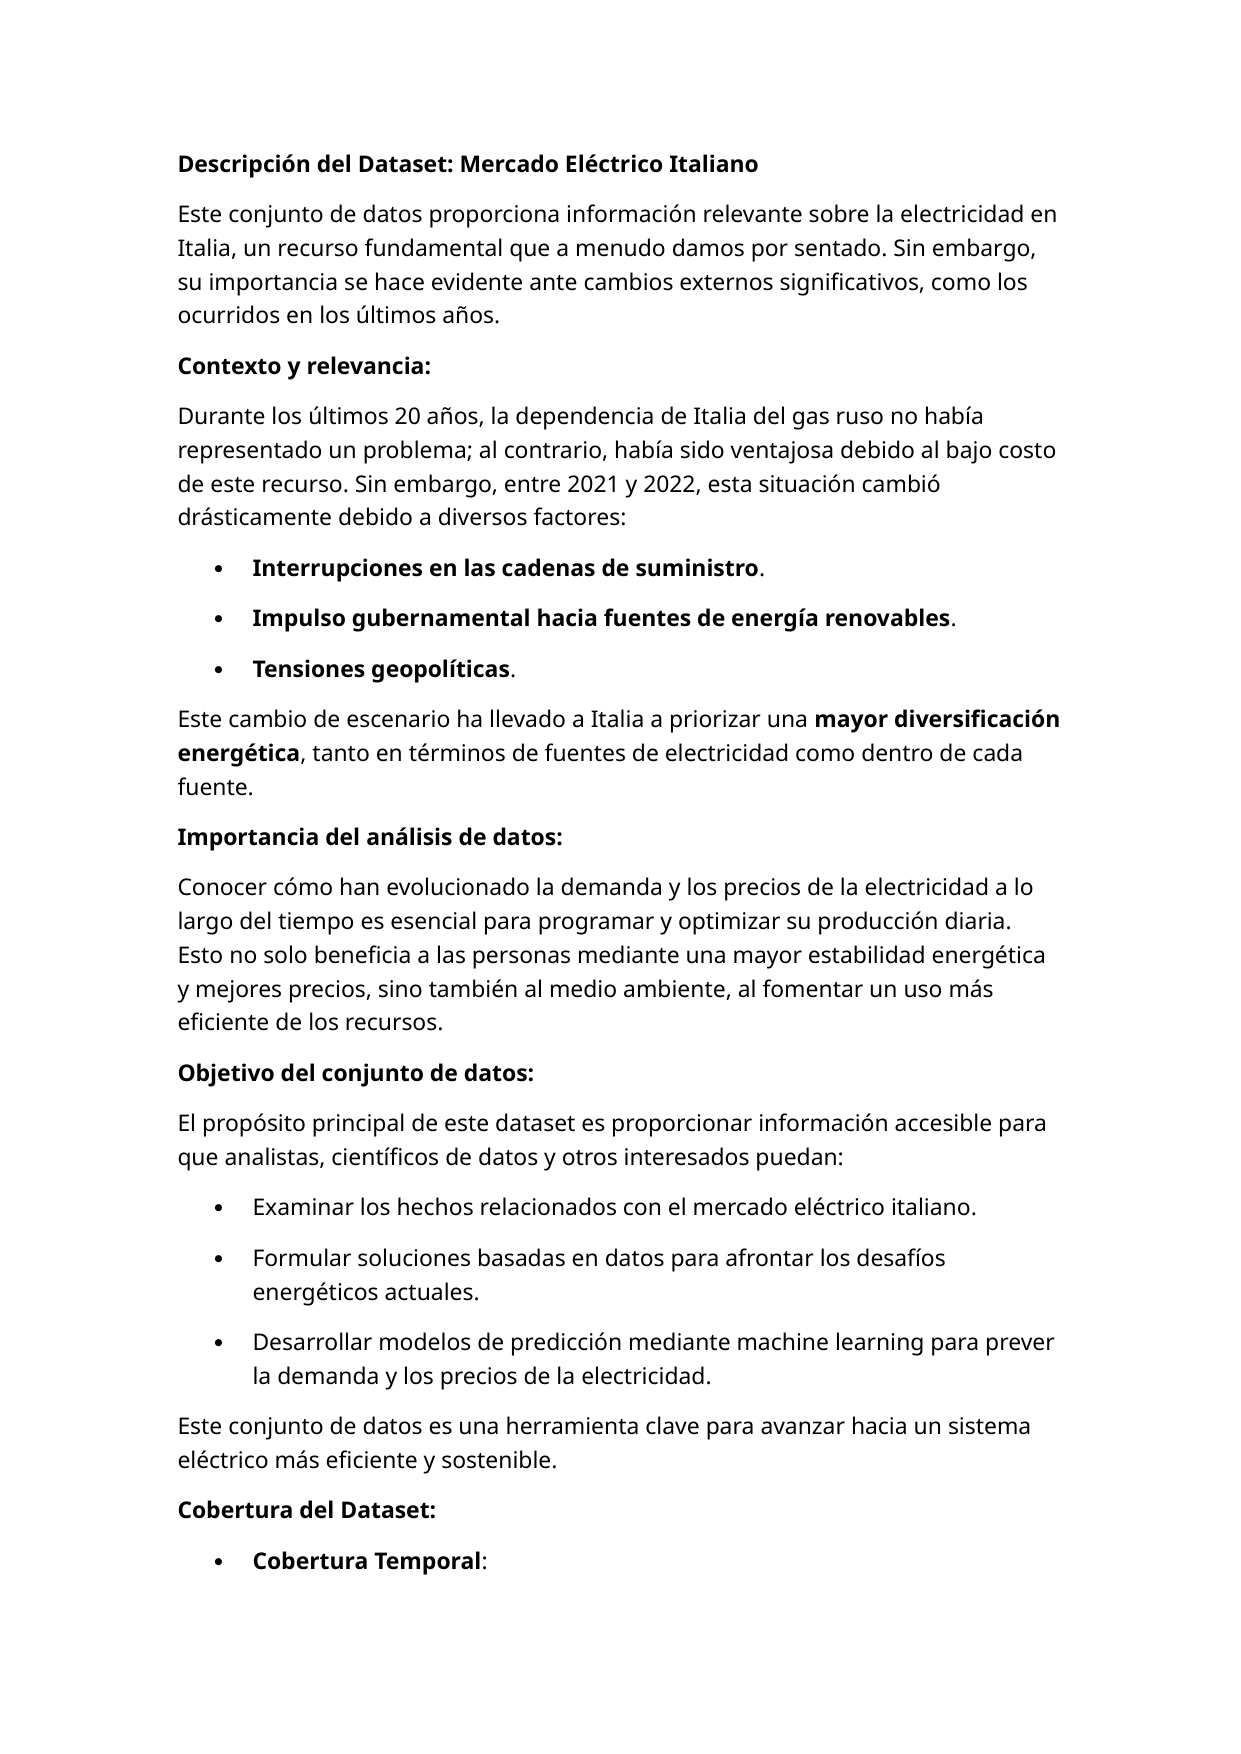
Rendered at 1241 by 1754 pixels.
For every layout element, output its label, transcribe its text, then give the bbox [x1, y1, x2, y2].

text Este cambio de escenario ha llevado a Italia a priorizar una mayor diversificación energética, tanto en términos de fuentes de electricidad como dentro de cada fuente. [177, 703, 1063, 802]
text Cobertura del Dataset: [177, 1494, 1063, 1526]
text Descripción del Dataset: Mercado Eléctrico Italiano [177, 148, 1063, 179]
list Cobertura Temporal: [215, 1545, 1063, 1576]
text Durante los últimos 20 años, la dependencia de Italia del gas ruso no había representado un problema; al contrario, había sido ventajosa debido al bajo costo de este recurso. Sin embargo, entre 2021 y 2022, esta situación cambió drásticamente debido a diversos factores: [177, 400, 1063, 533]
list Impulso gubernamental hacia fuentes de energía renovables. [215, 602, 1063, 633]
text Conocer cómo han evolucionado la demanda y los precios de la electricidad a lo largo del tiempo es esencial para programar y optimizar su producción diaria. Esto no solo beneficia a las personas mediante una mayor estabilidad energética y mejores precios, sino también al medio ambiente, al fomentar un uso más eficiente de los recursos. [177, 871, 1063, 1038]
list Formular soluciones basadas en datos para afrontar los desafíos energéticos actuales. [215, 1242, 1063, 1307]
text Este conjunto de datos es una herramienta clave para avanzar hacia un sistema eléctrico más eficiente y sostenible. [177, 1410, 1063, 1475]
text Importancia del análisis de datos: [177, 821, 1063, 852]
list Tensiones geopolíticas. [215, 653, 1063, 684]
list Examinar los hechos relacionados con el mercado eléctrico italiano. [215, 1191, 1063, 1223]
text Contexto y relevancia: [177, 350, 1063, 381]
text Este conjunto de datos proporciona información relevante sobre la electricidad en Italia, un recurso fundamental que a menudo damos por sentado. Sin embargo, su importancia se hace evidente ante cambios externos significativos, como los ocurridos en los últimos años. [177, 198, 1063, 331]
text Objetivo del conjunto de datos: [177, 1057, 1063, 1088]
text El propósito principal de este dataset es proporcionar información accesible para que analistas, científicos de datos y otros interesados puedan: [177, 1107, 1063, 1172]
list Interrupciones en las cadenas de suministro. [215, 552, 1063, 583]
list Desarrollar modelos de predicción mediante machine learning para prever la demanda y los precios de la electricidad. [215, 1326, 1063, 1391]
